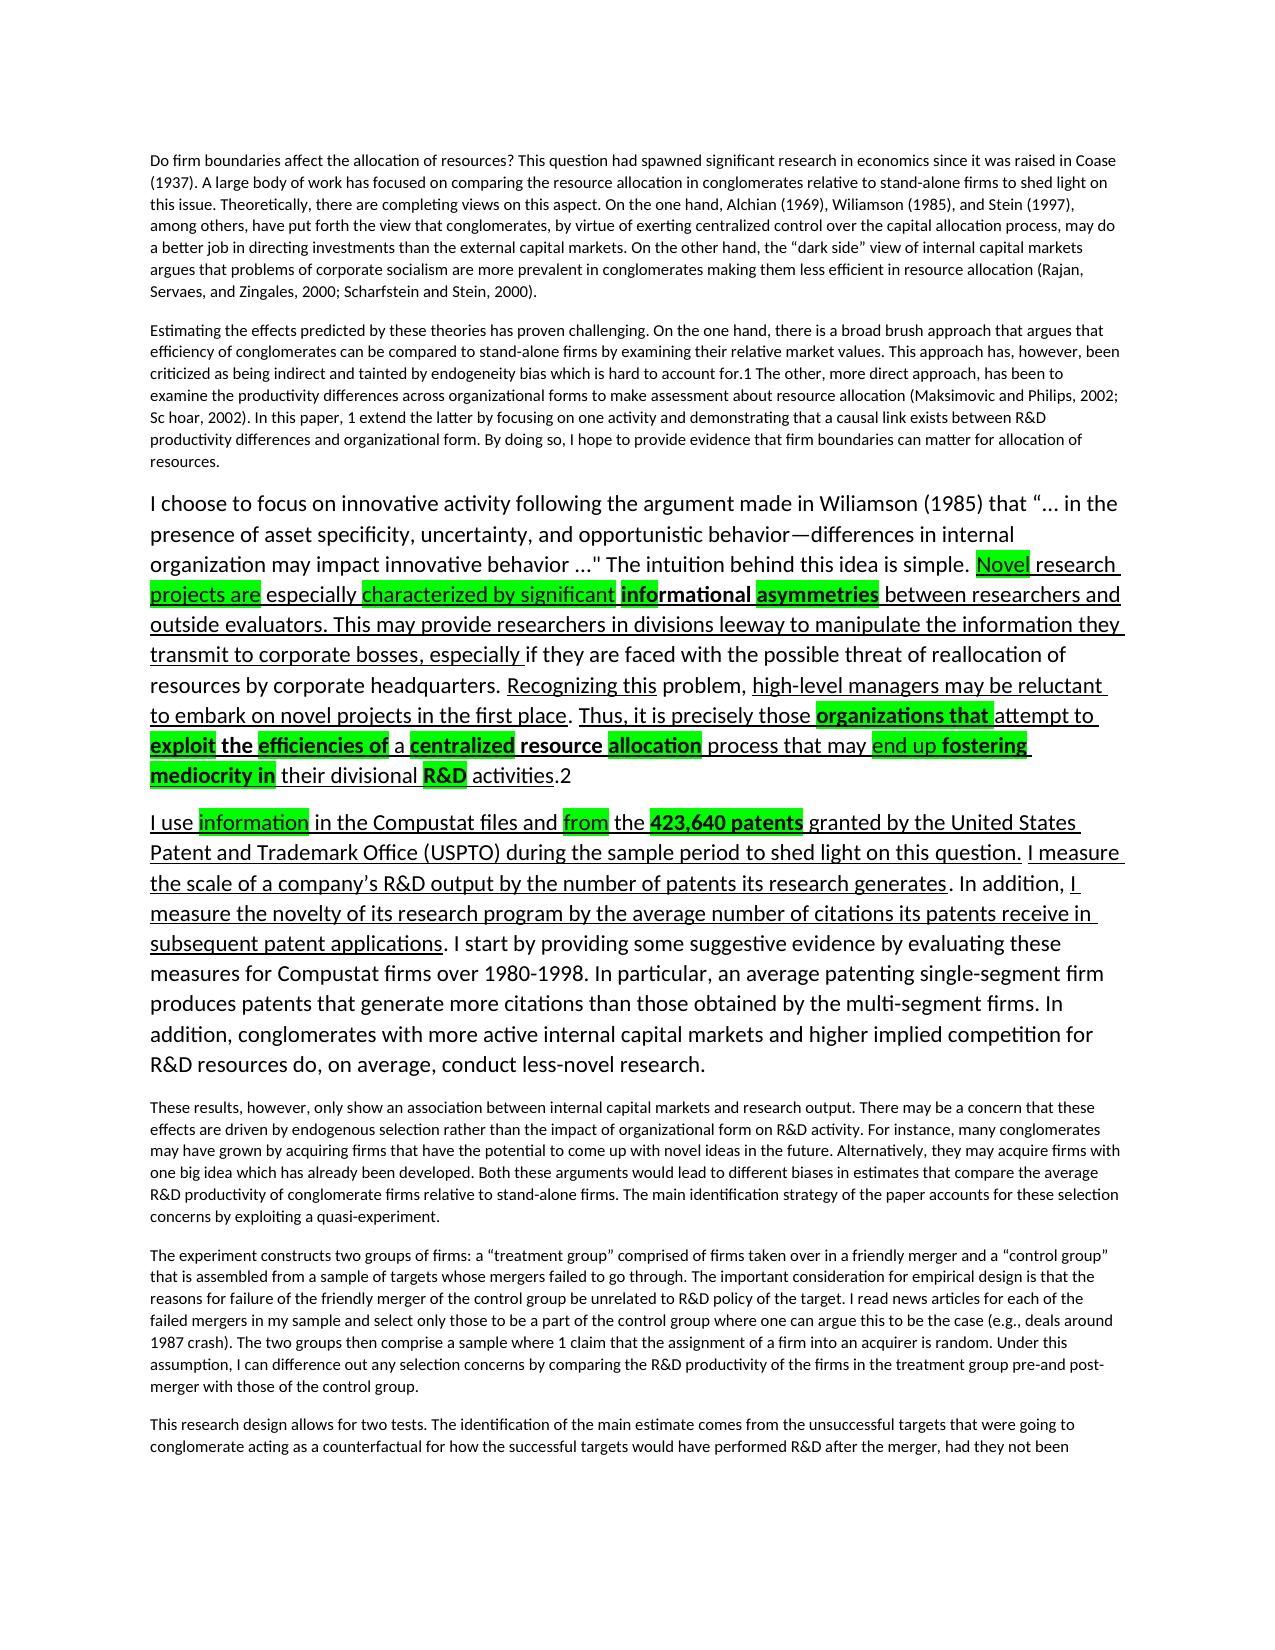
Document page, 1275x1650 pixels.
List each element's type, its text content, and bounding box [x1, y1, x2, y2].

text I choose to focus on innovative activity following the argument made in Wiliamson (1985) that “... in the presence of asset specificity, uncertainty, and opportunistic behavior—differences in internal organization may impact innovative behavior ..." The intuition behind this idea is simple. Novel research projects are especially characterized by significant informational asymmetries between researchers and outside evaluators. This may provide researchers in divisions leeway to manipulate the information they transmit to corporate bosses, especially if they are faced with the possible threat of reallocation of resources by corporate headquarters. Recognizing this problem, high-level managers may be reluctant to embark on novel projects in the first place. Thus, it is precisely those organizations that attempt to exploit the efficiencies of a centralized resource allocation process that may end up fostering mediocrity in their divisional R&D activities.2 [150, 489, 1125, 634]
text I choose to focus on innovative activity following the argument made in Wiliamson (1985) that “... in the presence of asset specificity, uncertainty, and opportunistic behavior—differences in internal organization may impact innovative behavior ..." The intuition behind this idea is simple. Novel research projects are especially characterized by significant informational asymmetries between researchers and outside evaluators. This may provide researchers in divisions leeway to manipulate the information they transmit to corporate bosses, especially if they are faced with the possible threat of reallocation of resources by corporate headquarters. Recognizing this problem, high-level managers may be reluctant to embark on novel projects in the first place. Thus, it is precisely those organizations that attempt to exploit the efficiencies of a centralized resource allocation process that may end up fostering mediocrity in their divisional R&D activities.2 [150, 636, 1125, 789]
text The experiment constructs two groups of firms: a “treatment group” comprised of firms taken over in a friendly merger and a “control group” that is assembled from a sample of targets whose mergers failed to go through. The important consideration for empirical design is that the reasons for failure of the friendly merger of the control group be unrelated to R&D policy of the target. I read news articles for each of the failed mergers in my sample and select only those to be a part of the control group where one can argue this to be the case (e.g., deals around 1987 crash). The two groups then comprise a sample where 1 claim that the assignment of a firm into an acquirer is random. Under this assumption, I can difference out any selection concerns by comparing the R&D productivity of the firms in the treatment group pre-and post-merger with those of the control group. [150, 1245, 1125, 1396]
text These results, however, only show an association between internal capital markets and research output. There may be a concern that these effects are driven by endogenous selection rather than the impact of organizational form on R&D activity. For instance, many conglomerates may have grown by acquiring firms that have the potential to come up with novel ideas in the future. Alternatively, they may acquire firms with one big idea which has already been developed. Both these arguments would lead to different biases in estimates that compare the average R&D productivity of conglomerate firms relative to stand-alone firms. The main identification strategy of the paper accounts for these selection concerns by exploiting a quasi-experiment. [150, 1097, 1125, 1227]
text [150, 1414, 1125, 1457]
text Do firm boundaries affect the allocation of resources? This question had spawned significant research in economics since it was raised in Coase (1937). A large body of work has focused on comparing the resource allocation in conglomerates relative to stand-alone firms to shed light on this issue. Theoretically, there are completing views on this aspect. On the one hand, Alchian (1969), Wiliamson (1985), and Stein (1997), among others, have put forth the view that conglomerates, by virtue of exerting centralized control over the capital allocation process, may do a better job in directing investments than the external capital markets. On the other hand, the “dark side” view of internal capital markets argues that problems of corporate socialism are more prevalent in conglomerates making them less efficient in resource allocation (Rajan, Servaes, and Zingales, 2000; Scharfstein and Stein, 2000). [150, 150, 1125, 302]
text I use information in the Compustat files and from the 423,640 patents granted by the United States Patent and Trademark Office (USPTO) during the sample period to shed light on this question. I measure the scale of a company’s R&D output by the number of patents its research generates. In addition, I measure the novelty of its research program by the average number of citations its patents receive in subsequent patent applications. I start by providing some suggestive evidence by evaluating these measures for Compustat firms over 1980-1998. In particular, an average patenting single-segment firm produces patents that generate more citations than those obtained by the multi-segment firms. In addition, conglomerates with more active internal capital markets and higher implied competition for R&D resources do, on average, conduct less-novel research. [150, 808, 1125, 1078]
text Estimating the effects predicted by these theories has proven challenging. On the one hand, there is a broad brush approach that argues that efficiency of conglomerates can be compared to stand-alone firms by examining their relative market values. This approach has, however, been criticized as being indirect and tainted by endogeneity bias which is hard to account for.1 The other, more direct approach, has been to examine the productivity differences across organizational forms to make assessment about resource allocation (Maksimovic and Philips, 2002; Sc hoar, 2002). In this paper, 1 extend the latter by focusing on one activity and demonstrating that a causal link exists between R&D productivity differences and organizational form. By doing so, I hope to provide evidence that firm boundaries can matter for allocation of resources. [150, 320, 1125, 471]
